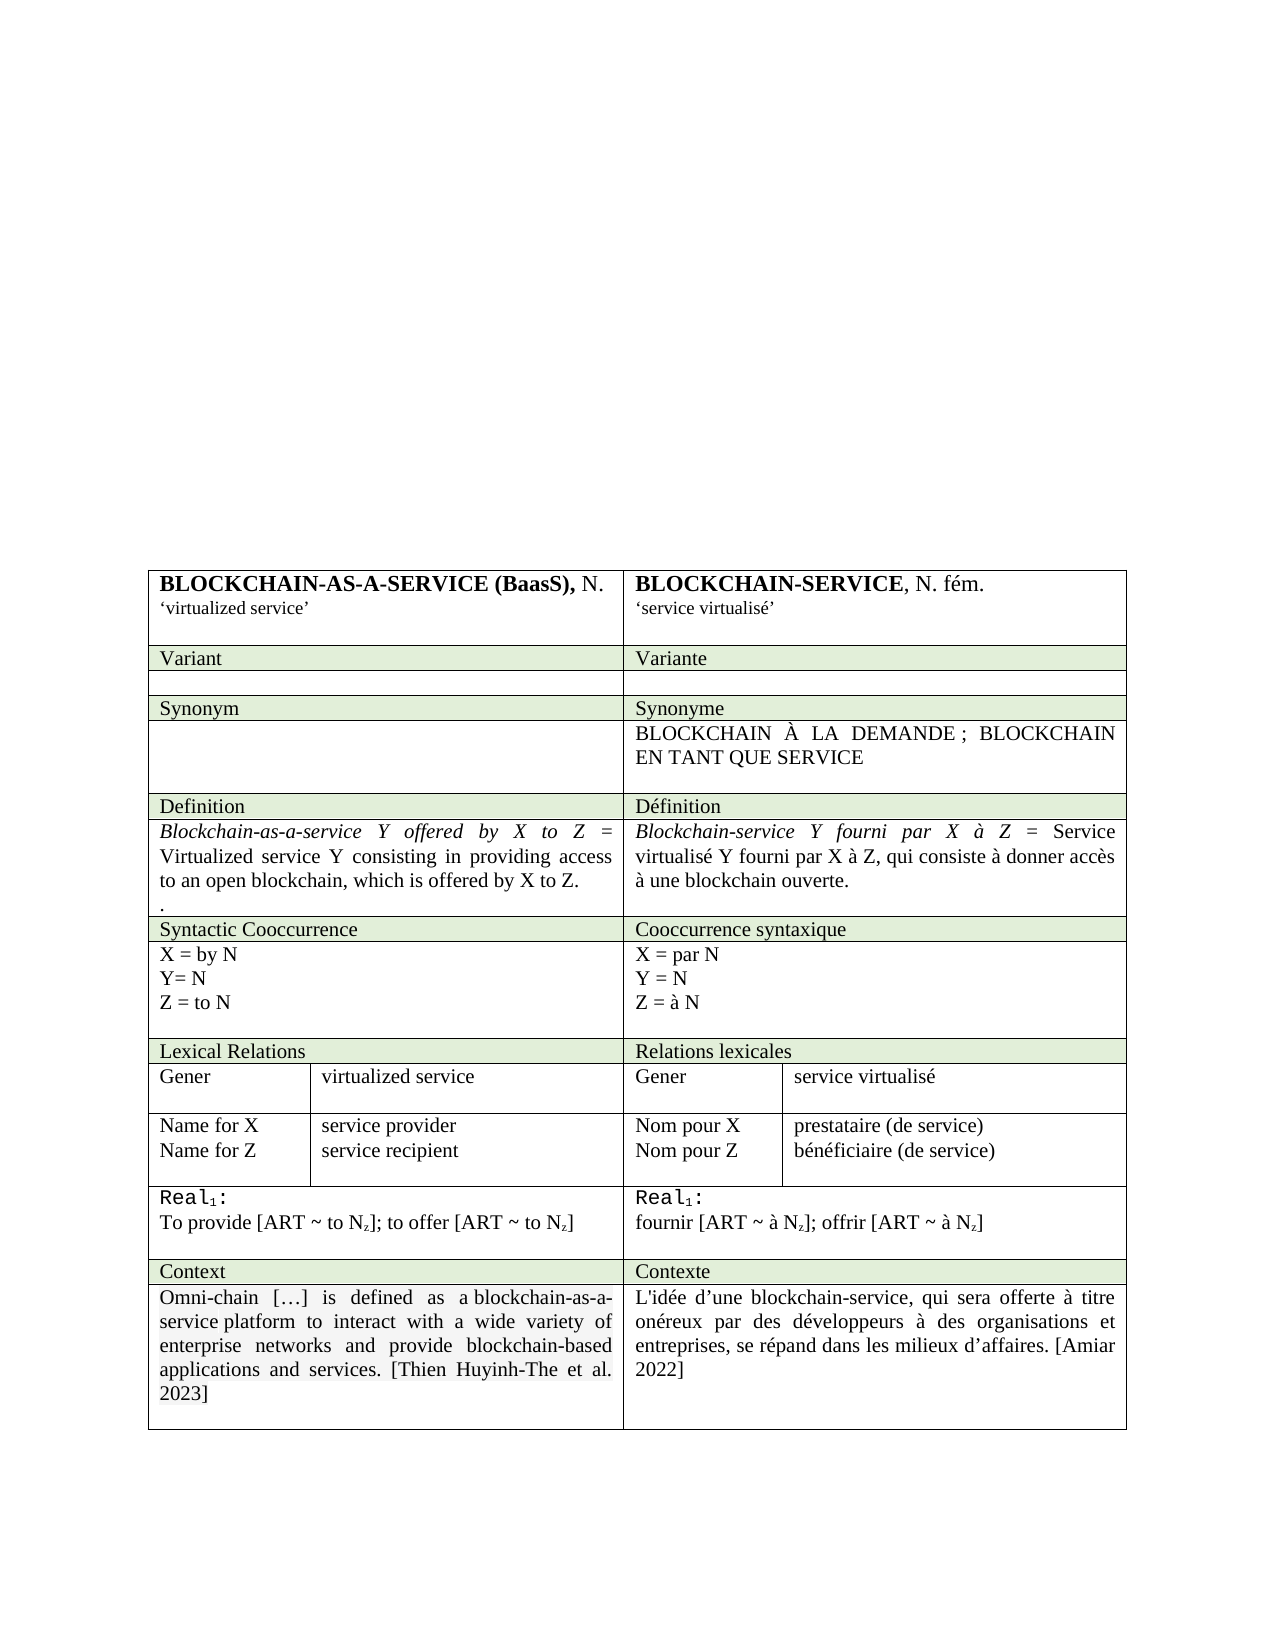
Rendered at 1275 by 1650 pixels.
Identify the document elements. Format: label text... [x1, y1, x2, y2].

table_cell Contexte [624, 1260, 1126, 1283]
table_cell Definition [149, 794, 623, 818]
table_cell Cooccurrence syntaxique [624, 917, 1126, 941]
table_header BLOCKCHAIN-SERVICE, N. fém. ‘service virtualisé’ [624, 571, 1126, 645]
table_cell Variant [149, 646, 623, 670]
table_cell virtualized service [311, 1064, 623, 1112]
table_cell service virtualisé [783, 1064, 1126, 1112]
table_cell Gener [624, 1064, 782, 1112]
table_cell X = by N Y= N Z = to N [149, 942, 623, 1038]
table_cell Name for X Name for Z [149, 1114, 310, 1186]
table_cell Synonyme [624, 696, 1126, 720]
table_header BLOCKCHAIN-AS-A-SERVICE (BaasS), N. ‘virtualized service’ [149, 571, 623, 645]
table_cell Lexical Relations [149, 1039, 623, 1063]
table_cell [149, 721, 623, 793]
table_cell Nom pour X Nom pour Z [624, 1114, 782, 1186]
table_cell Synonym [149, 696, 623, 720]
table_cell [624, 671, 1126, 695]
table_cell Définition [624, 794, 1126, 818]
table_cell X = par N Y = N Z = à N [624, 942, 1126, 1038]
table_cell Blockchain-service Y fourni par X à Z = Service virtualisé Y fourni par X à Z, qui consiste à donner accès à une blockchain ouverte. [624, 820, 1126, 916]
table_cell service provider service recipient [311, 1114, 623, 1186]
table_cell Blockchain-as-a-service Y offered by X to Z = Virtualized service Y consisting in providing access to an open blockchain, which is offered by X to Z. . [149, 820, 623, 916]
table_cell Omni-chain […] is defined as a blockchain-as-a-service platform to interact with a wide variety of enterprise networks and provide blockchain-based applications and services. [Thien Huyinh-The et al. 2023] [149, 1285, 623, 1429]
table_cell [149, 671, 623, 695]
table_cell L'idée d’une blockchain-service, qui sera offerte à titre onéreux par des développeurs à des organisations et entreprises, se répand dans les milieux d’affaires. [Amiar 2022] [624, 1285, 1126, 1429]
table_cell Variante [624, 646, 1126, 670]
table_cell Real1: To provide [ART ⁓ to Nz]; to offer [ART ⁓ to Nz] [149, 1187, 623, 1258]
table_cell Relations lexicales [624, 1039, 1126, 1063]
table_cell Syntactic Cooccurrence [149, 917, 623, 941]
table_cell BLOCKCHAIN À LA DEMANDE ; BLOCKCHAIN EN TANT QUE SERVICE [624, 721, 1126, 793]
table_cell Gener [149, 1064, 310, 1112]
table_cell prestataire (de service) bénéficiaire (de service) [783, 1114, 1126, 1186]
table_cell Context [149, 1260, 623, 1283]
table_cell Real1: fournir [ART ⁓ à Nz]; offrir [ART ⁓ à Nz] [624, 1187, 1126, 1258]
